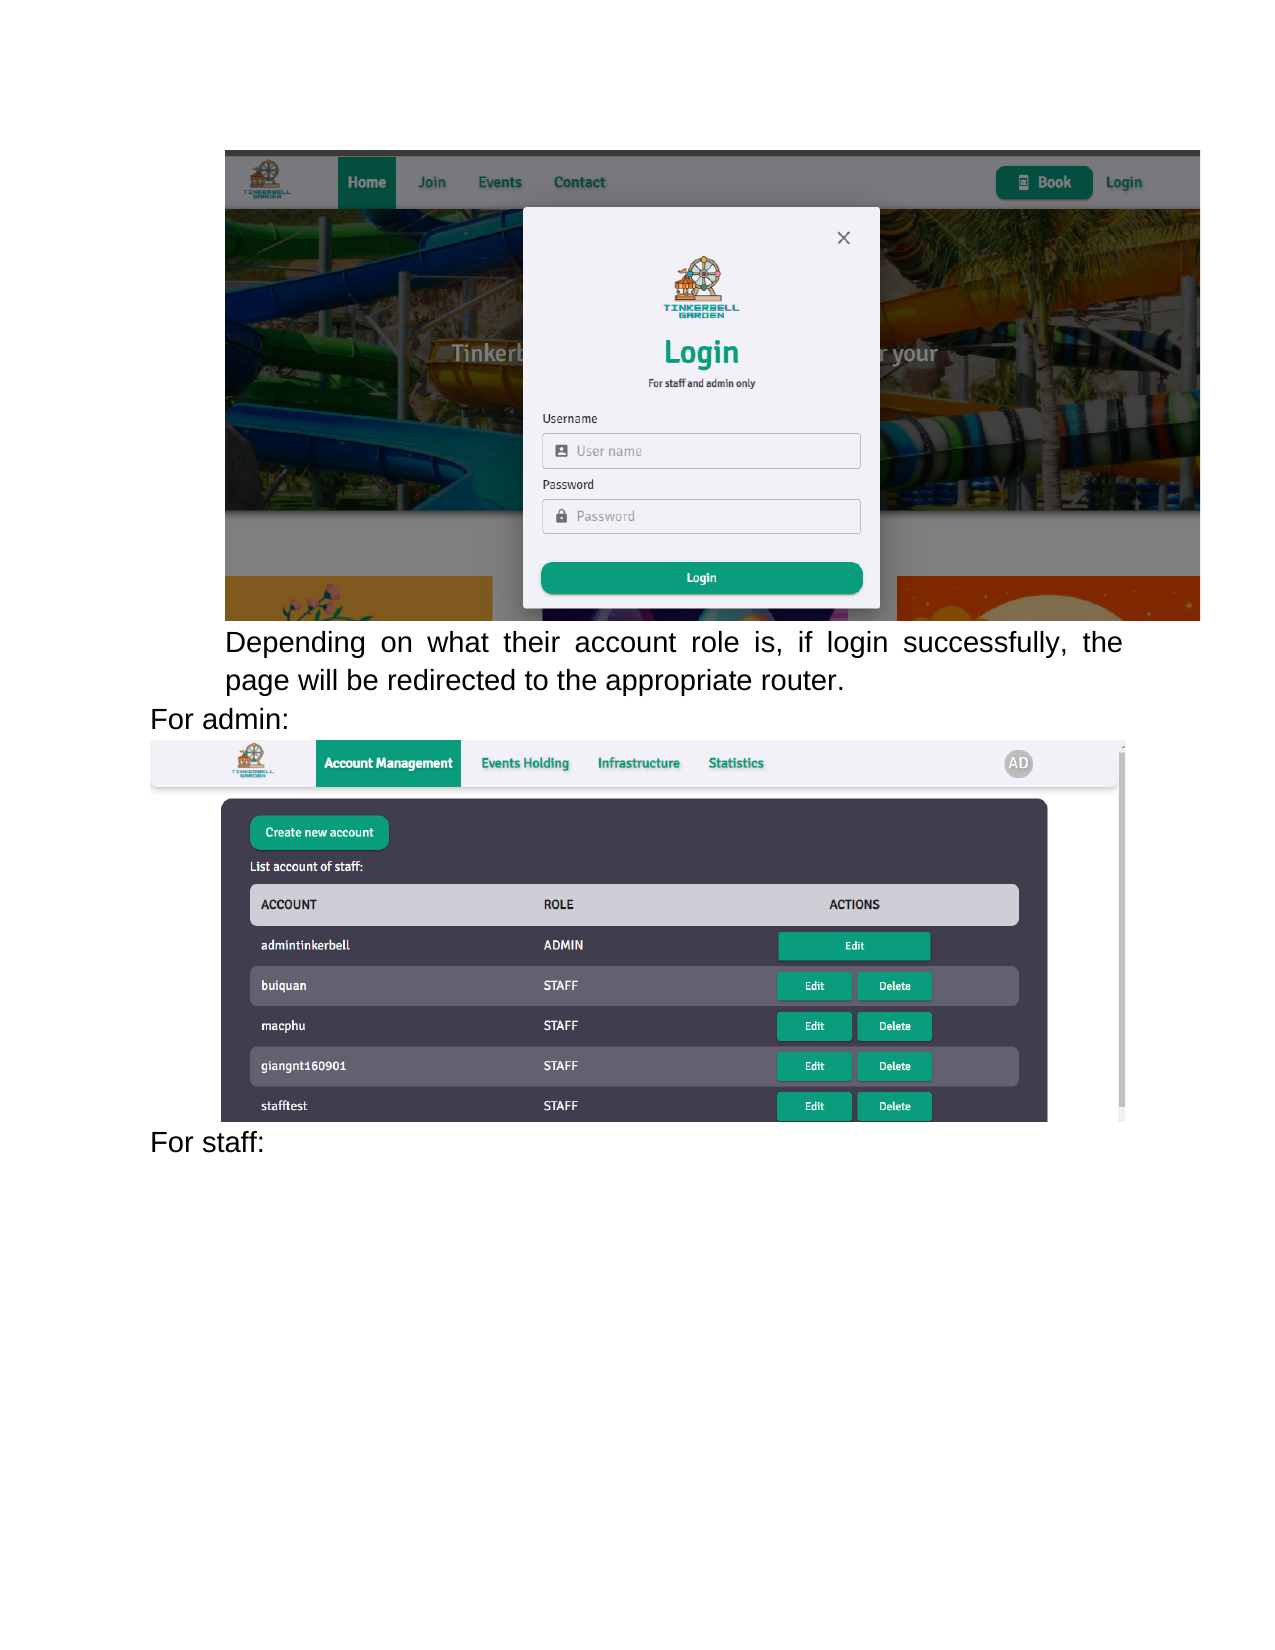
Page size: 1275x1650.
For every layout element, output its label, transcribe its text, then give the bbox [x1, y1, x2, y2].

text For staff: [150, 1125, 1125, 1159]
text For admin: [150, 702, 1125, 735]
text Depending on what their account role is, if login successfully, the page will be redirected to the appropriate router. [225, 625, 1125, 697]
picture [150, 740, 1125, 1122]
picture [225, 150, 1200, 621]
